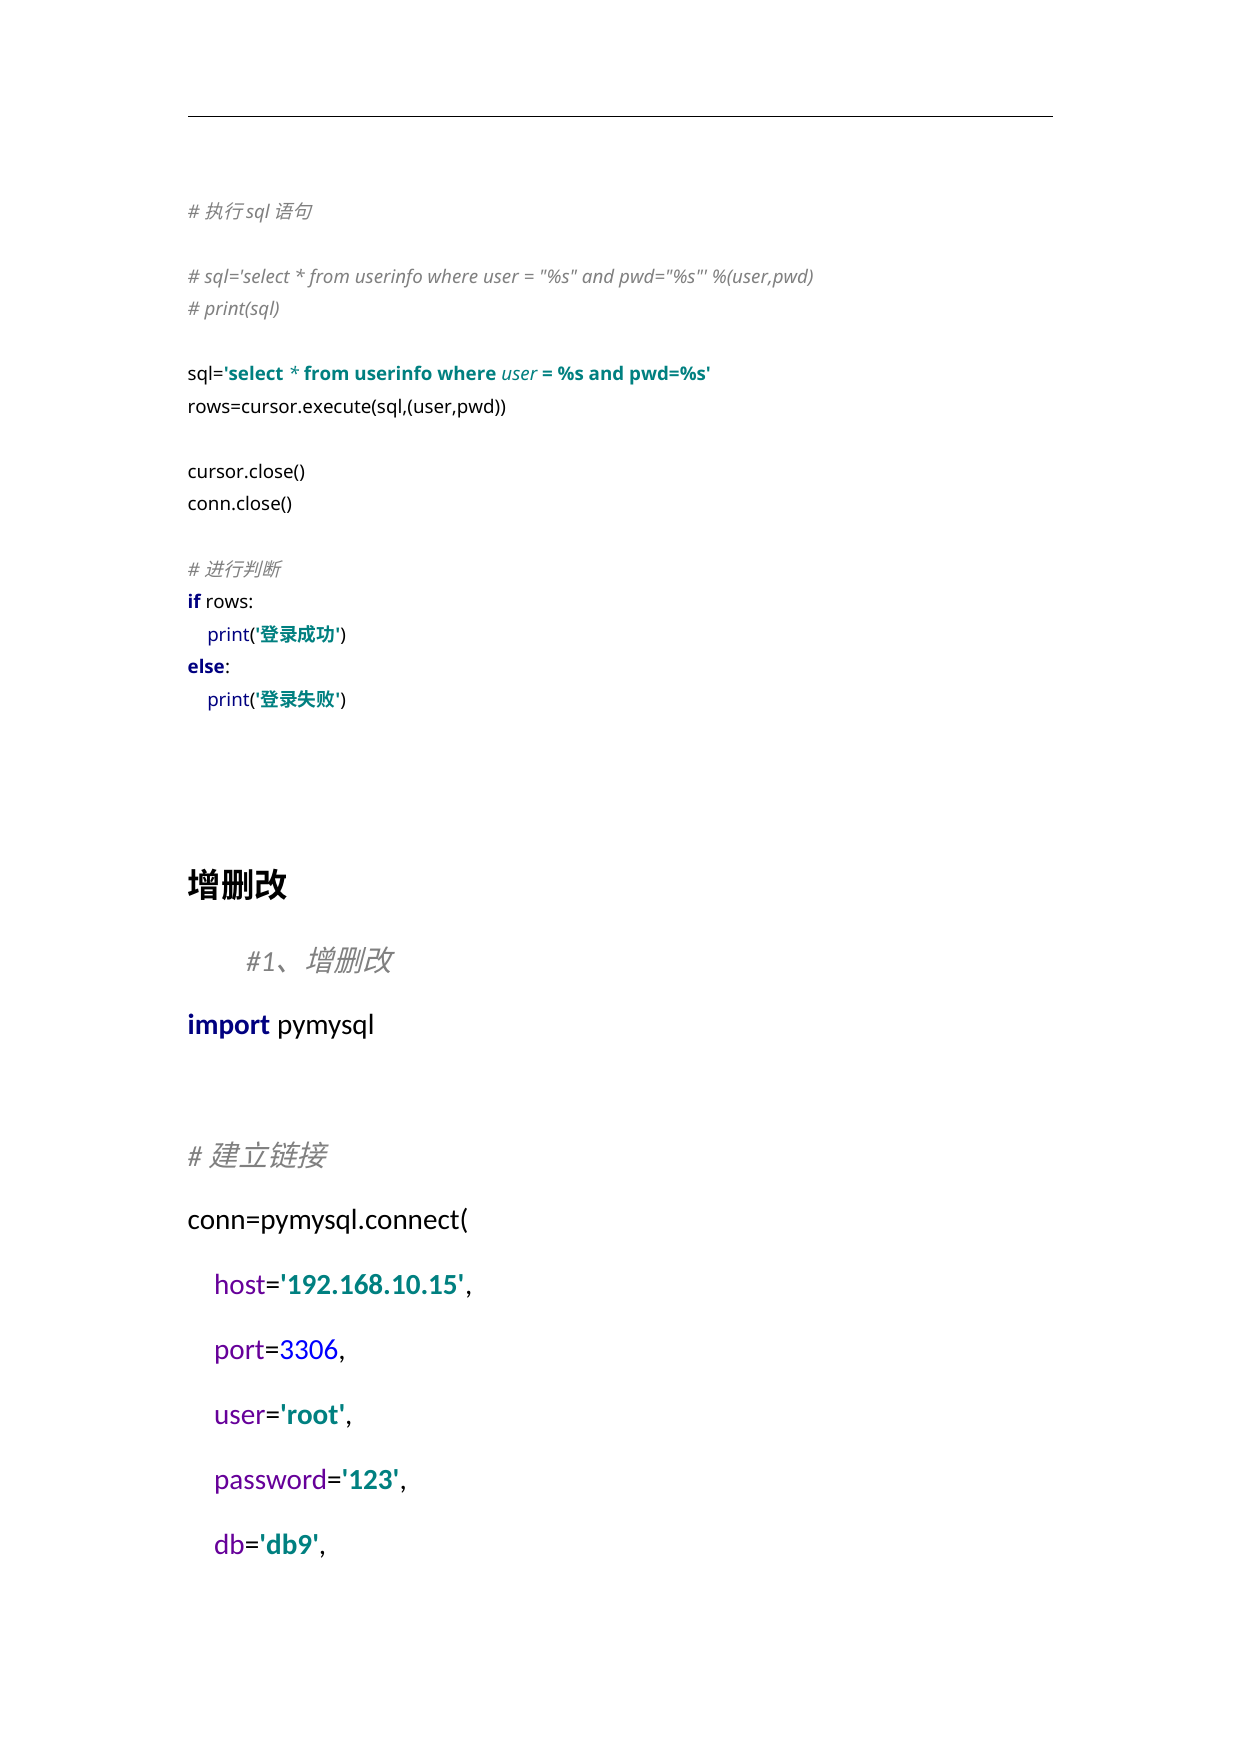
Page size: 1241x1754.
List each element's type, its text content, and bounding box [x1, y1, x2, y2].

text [187, 162, 1053, 714]
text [187, 926, 1053, 1576]
subtitle 增删改 [187, 851, 1053, 916]
